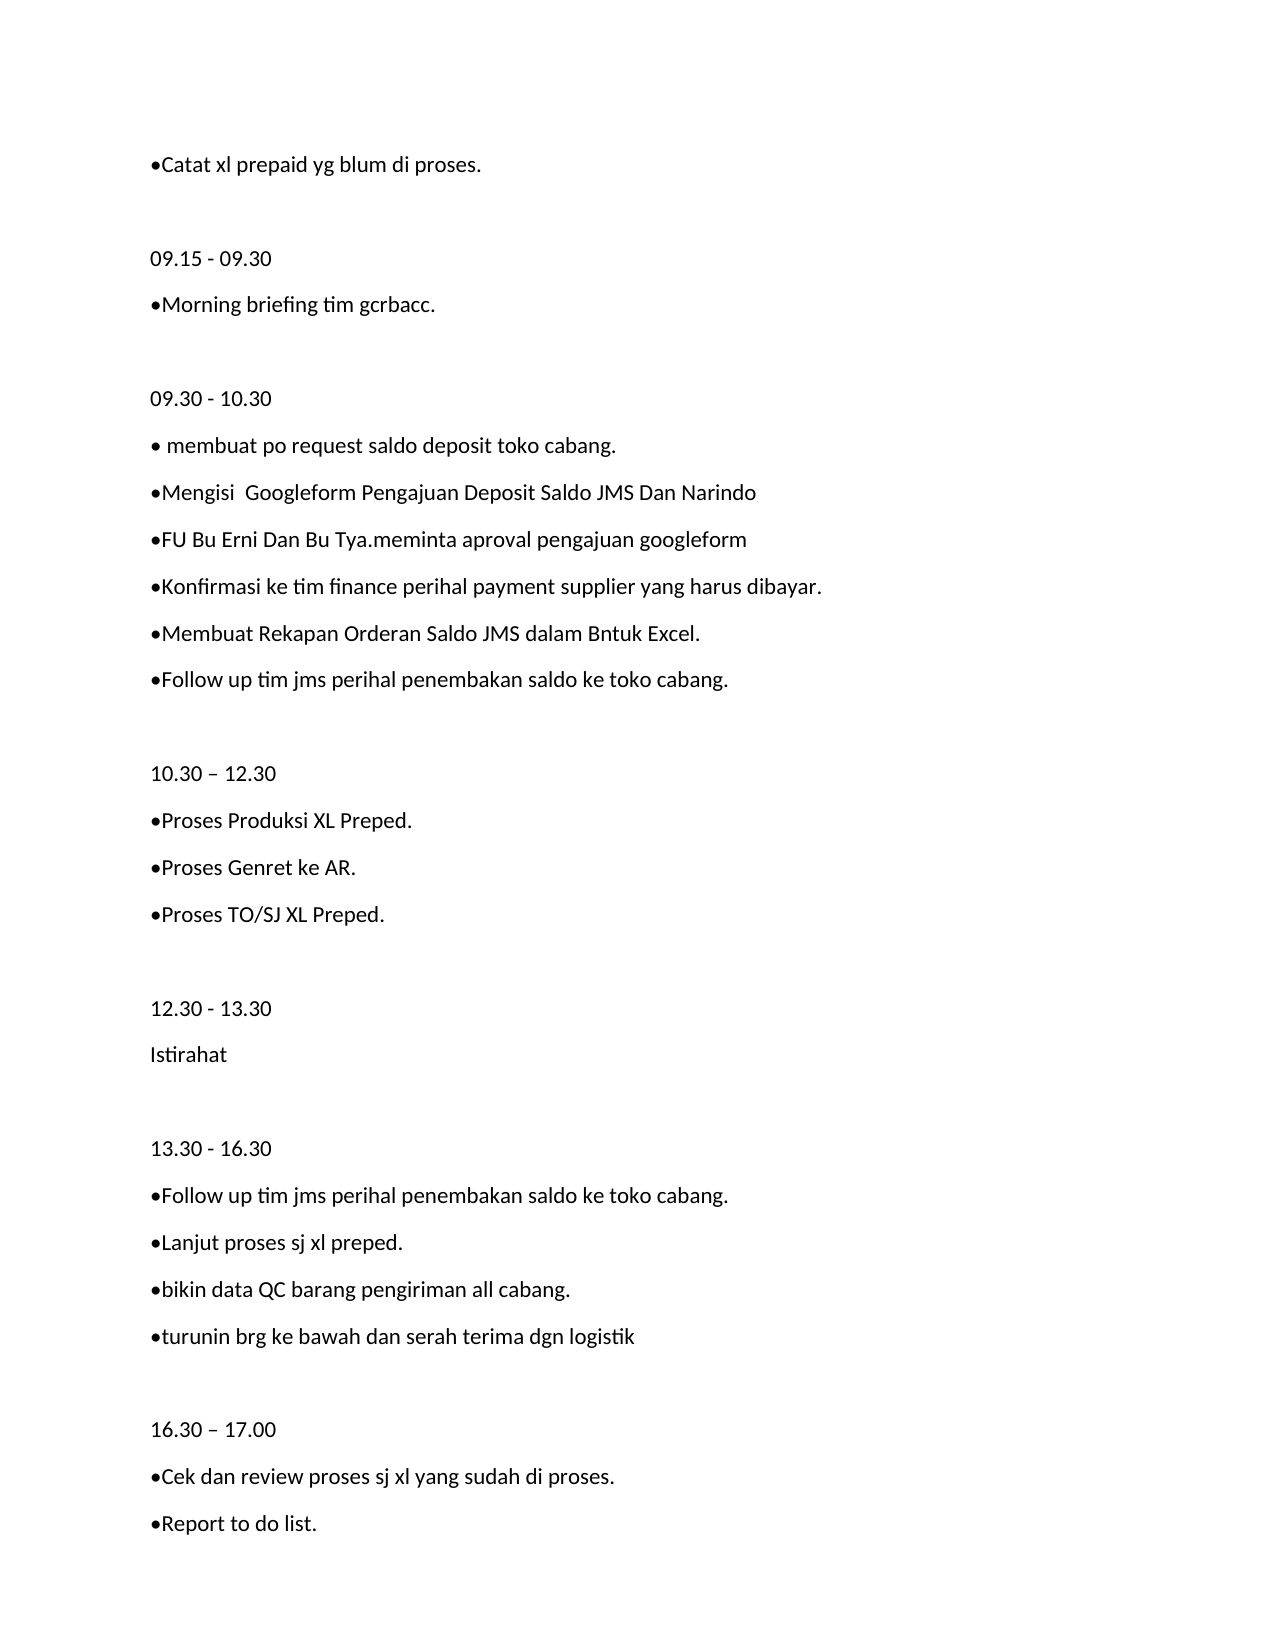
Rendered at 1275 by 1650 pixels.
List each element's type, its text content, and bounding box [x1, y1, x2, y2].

text Istirahat [150, 1041, 1125, 1069]
text •Report to do list. [150, 1509, 1125, 1537]
text •Lanjut proses sj xl preped. [150, 1228, 1125, 1256]
text •Follow up tim jms perihal penembakan saldo ke toko cabang. [150, 666, 1125, 694]
text •bikin data QC barang pengiriman all cabang. [150, 1275, 1125, 1303]
text 12.30 - 13.30 [150, 994, 1125, 1022]
text •Follow up tim jms perihal penembakan saldo ke toko cabang. [150, 1181, 1125, 1209]
text •Proses Produksi XL Preped. [150, 806, 1125, 834]
text •Mengisi Googleform Pengajuan Deposit Saldo JMS Dan Narindo [150, 478, 1125, 506]
text 16.30 – 17.00 [150, 1416, 1125, 1444]
text 13.30 - 16.30 [150, 1134, 1125, 1162]
text •Catat xl prepaid yg blum di proses. [150, 150, 1125, 178]
text 09.15 - 09.30 [150, 244, 1125, 272]
text •turunin brg ke bawah dan serah terima dgn logistik [150, 1322, 1125, 1350]
text •Proses TO/SJ XL Preped. [150, 900, 1125, 928]
text 10.30 – 12.30 [150, 759, 1125, 787]
text •Cek dan review proses sj xl yang sudah di proses. [150, 1462, 1125, 1491]
text • membuat po request saldo deposit toko cabang. [150, 431, 1125, 459]
text •Morning briefing tim gcrbacc. [150, 291, 1125, 319]
text •Proses Genret ke AR. [150, 853, 1125, 881]
text 09.30 - 10.30 [150, 384, 1125, 412]
text •Konfirmasi ke tim finance perihal payment supplier yang harus dibayar. [150, 572, 1125, 600]
text •FU Bu Erni Dan Bu Tya.meminta aproval pengajuan googleform [150, 525, 1125, 553]
text •Membuat Rekapan Orderan Saldo JMS dalam Bntuk Excel. [150, 619, 1125, 647]
